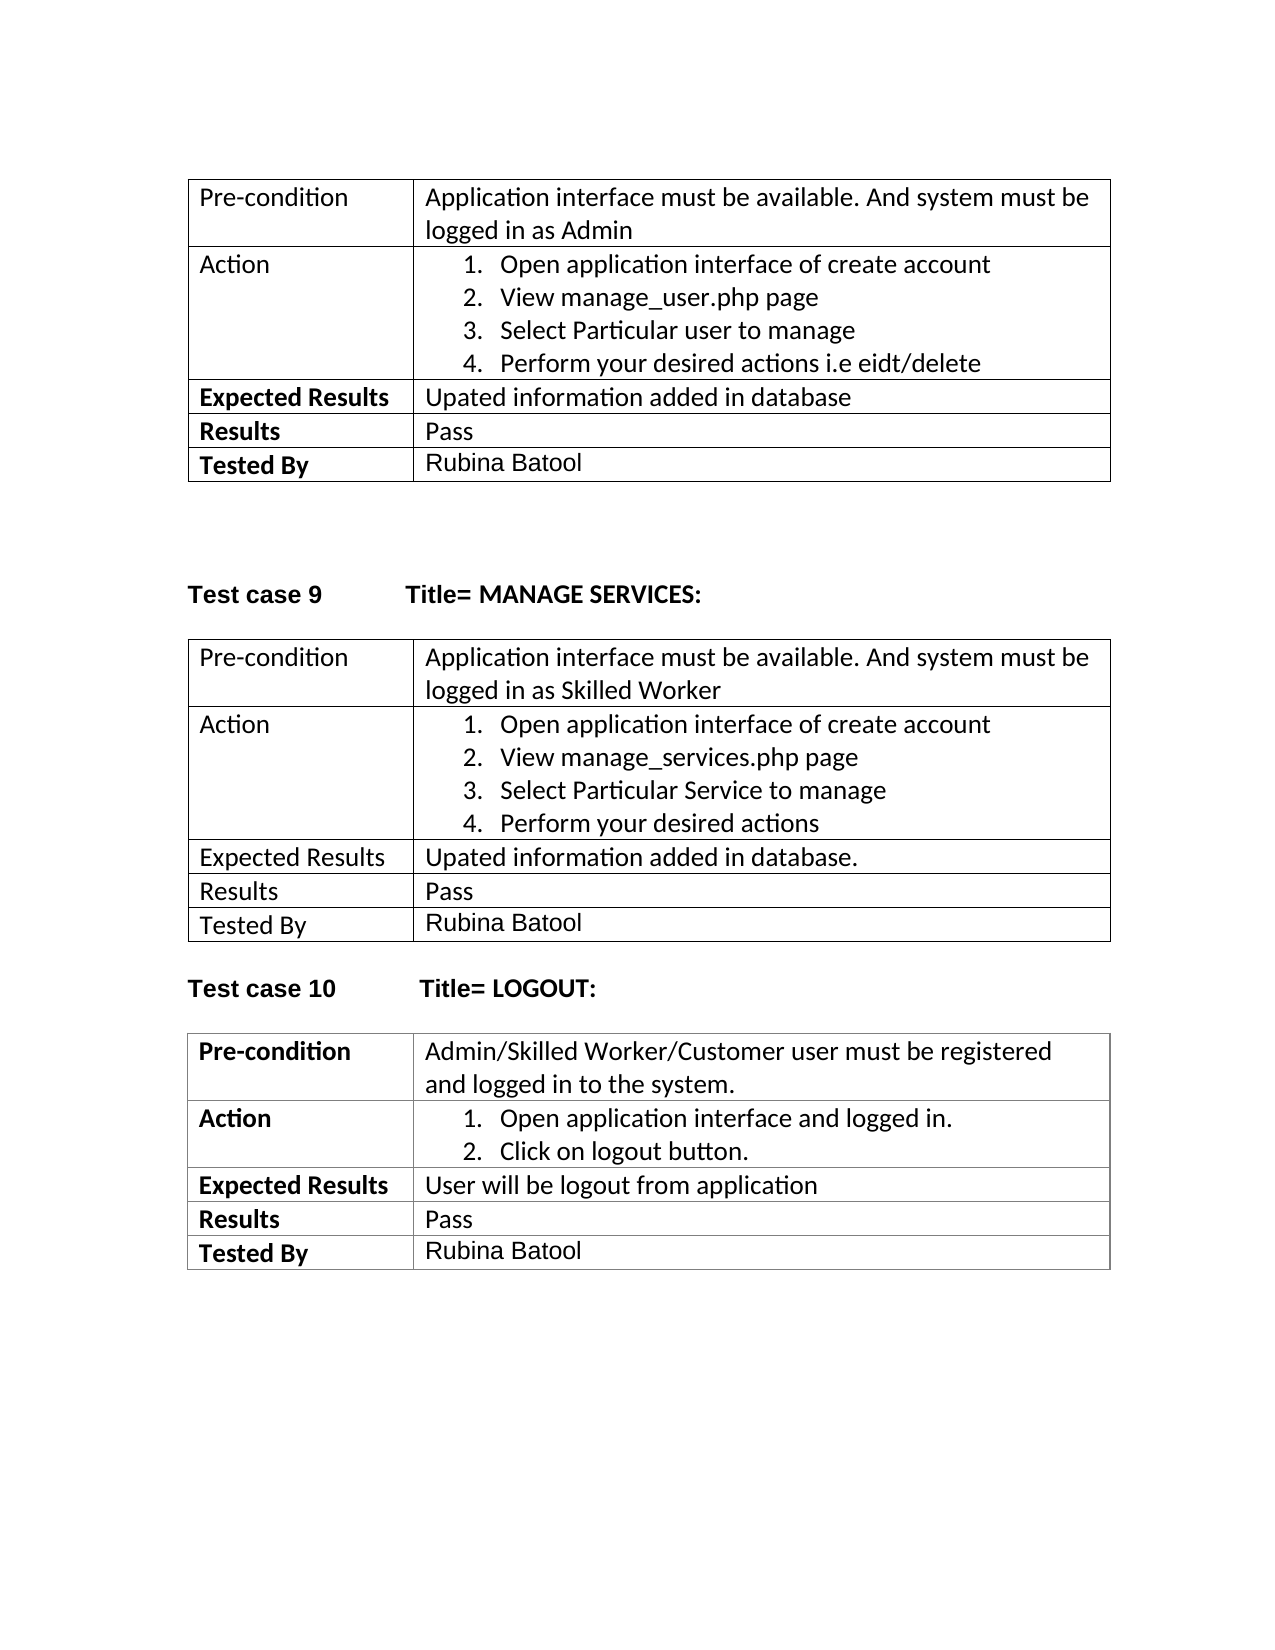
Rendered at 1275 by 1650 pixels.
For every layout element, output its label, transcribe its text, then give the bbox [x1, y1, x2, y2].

table_cell Results [189, 874, 413, 907]
table_cell Expected Results [189, 380, 413, 413]
table_cell Pass [414, 1202, 1109, 1235]
table_cell Open application interface of create account View manage_services.php page Select Particular Service to manage Perform your desired actions [414, 707, 1110, 839]
table_cell Open application interface of create account View manage_user.php page Select Particular user to manage Perform your desired actions i.e eidt/delete [414, 247, 1110, 379]
table_cell Upated information added in database [414, 380, 1110, 413]
table_cell Expected Results [188, 1168, 413, 1201]
table_cell Pass [414, 414, 1110, 447]
table_header Application interface must be available. And system must be logged in as Skilled Worker [414, 640, 1110, 706]
table_cell Action [189, 707, 413, 839]
table_header Admin/Skilled Worker/Customer user must be registered and logged in to the system. [414, 1034, 1109, 1100]
table_cell Action [189, 247, 413, 379]
table_cell Tested By [189, 908, 413, 941]
table_cell Rubina Batool [414, 908, 1110, 941]
table_cell Results [188, 1202, 413, 1235]
table_header Pre-condition [189, 640, 413, 706]
table_cell Tested By [188, 1236, 413, 1269]
table_cell Tested By [189, 448, 413, 481]
table_header Application interface must be available. And system must be logged in as Admin [414, 180, 1110, 246]
table_cell Rubina Batool [414, 1236, 1109, 1269]
table_cell Pass [414, 874, 1110, 907]
table_cell Upated information added in database. [414, 840, 1110, 873]
table_header Pre-condition [189, 180, 413, 246]
text Test case 9 Title= MANAGE SERVICES: [187, 577, 1200, 610]
table_cell Open application interface and logged in. Click on logout button. [414, 1101, 1109, 1167]
table_cell Results [189, 414, 413, 447]
table_header Pre-condition [188, 1034, 413, 1100]
text Test case 10 Title= LOGOUT: [187, 971, 1200, 1004]
table_cell Rubina Batool [414, 448, 1110, 481]
table_cell Action [188, 1101, 413, 1167]
table_cell Expected Results [189, 840, 413, 873]
table_cell User will be logout from application [414, 1168, 1109, 1201]
